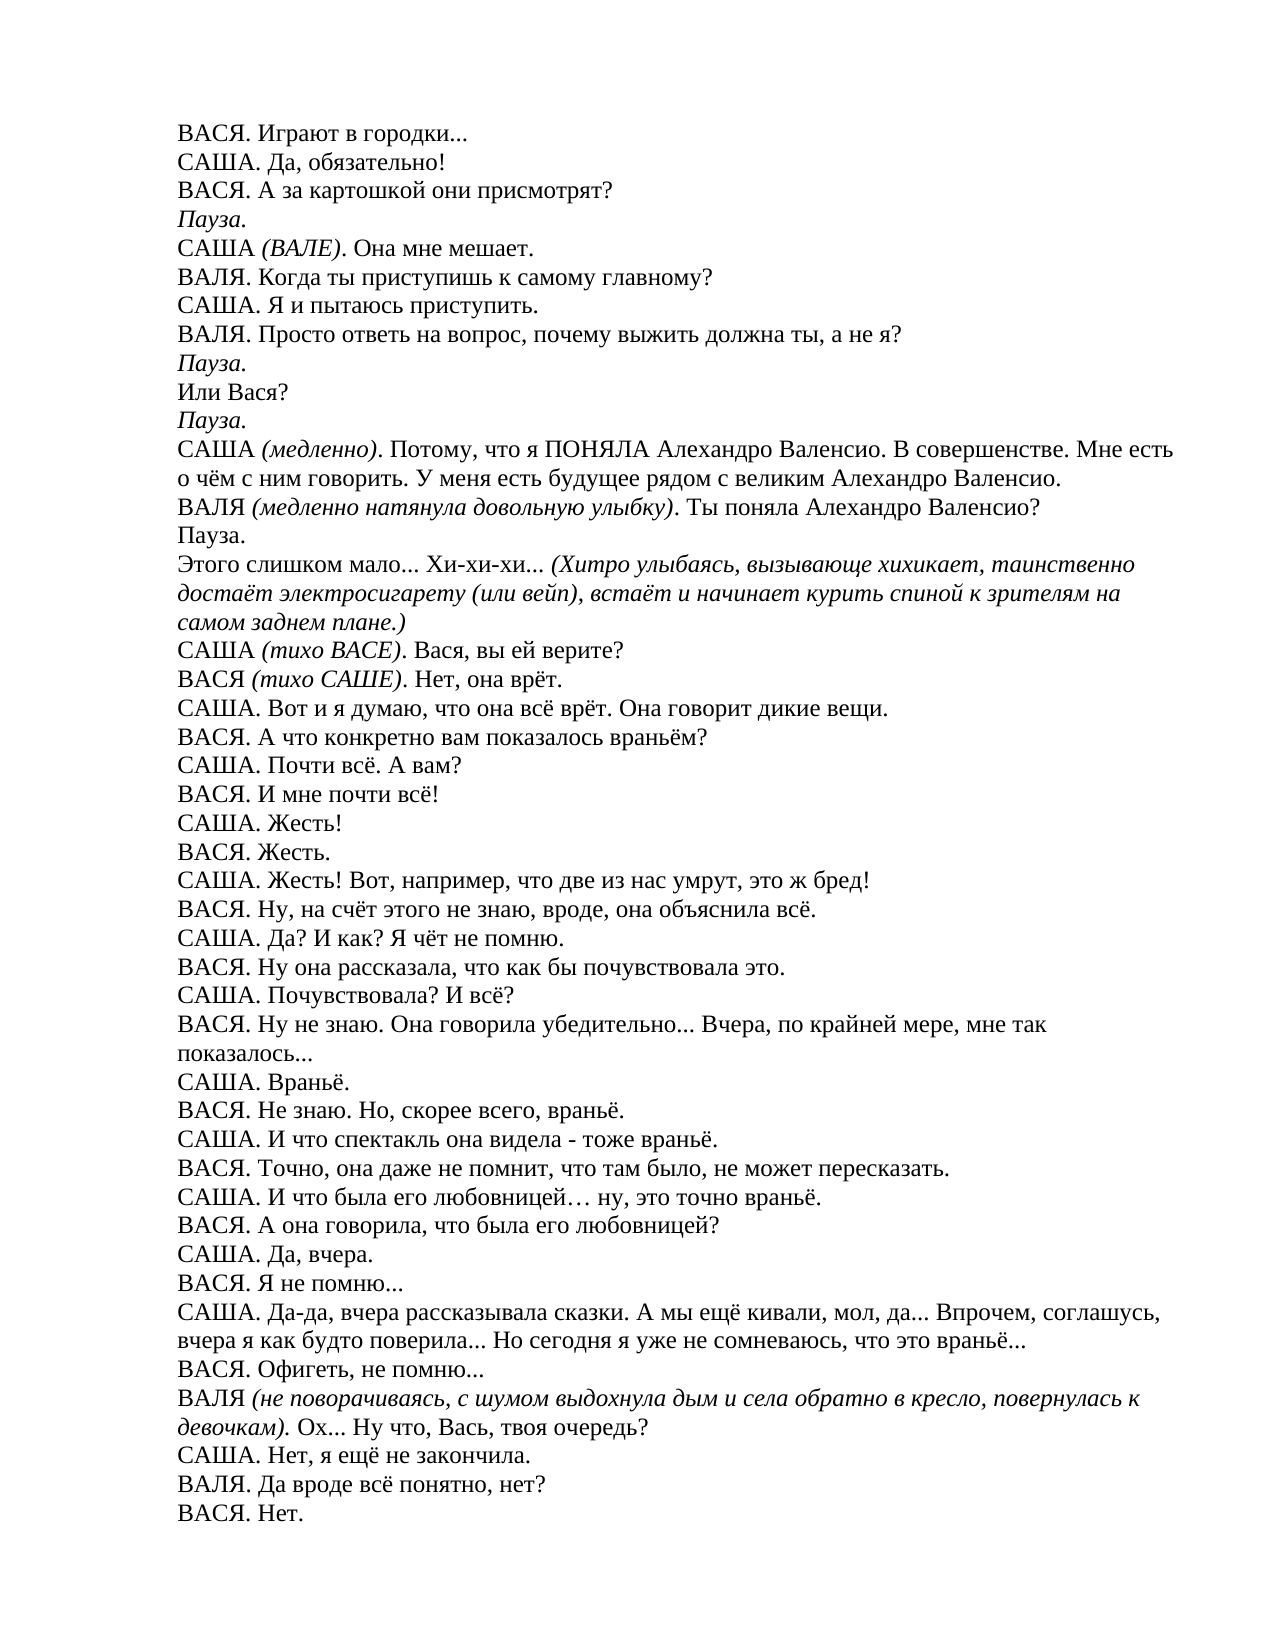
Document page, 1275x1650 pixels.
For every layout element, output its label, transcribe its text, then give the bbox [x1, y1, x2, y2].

text ВАЛЯ (не поворачиваясь, с шумом выдохнула дым и села обратно в кресло, повернулась к девочкам). Ох... Ну что, Вась, твоя очередь? [177, 1383, 1186, 1441]
text САША (ВАЛЕ). Она мне мешает. [177, 233, 1186, 262]
text ВАЛЯ (медленно натянула довольную улыбку). Ты поняла Алехандро Валенсио? [177, 492, 1186, 521]
text САША. Да, обязательно! [177, 147, 1186, 176]
text САША. Да-да, вчера рассказывала сказки. А мы ещё кивали, мол, да... Впрочем, соглашусь, вчера я как будто поверила... Но сегодня я уже не сомневаюсь, что это враньё... [177, 1297, 1186, 1354]
text Пауза. [177, 406, 1186, 434]
text САША. Почти всё. А вам? [177, 751, 1186, 779]
text САША. Нет, я ещё не закончила. [177, 1441, 1186, 1469]
text ВАСЯ. А она говорила, что была его любовницей? [177, 1211, 1186, 1239]
text САША. И что спектакль она видела - тоже враньё. [177, 1124, 1186, 1153]
text ВАСЯ. А что конкретно вам показалось враньём? [177, 722, 1186, 751]
text ВАЛЯ. Когда ты приступишь к самому главному? [177, 262, 1186, 291]
text САША. И что была его любовницей… ну, это точно враньё. [177, 1182, 1186, 1211]
text Пауза. [177, 348, 1186, 377]
text САША. Почувствовала? И всё? [177, 981, 1186, 1009]
text САША. Да? И как? Я чёт не помню. [177, 923, 1186, 952]
text ВАСЯ. Жесть. [177, 837, 1186, 866]
text ВАЛЯ. Да вроде всё понятно, нет? [177, 1469, 1186, 1498]
text САША. Вот и я думаю, что она всё врёт. Она говорит дикие вещи. [177, 693, 1186, 722]
text САША (тихо ВАСЕ). Вася, вы ей верите? [177, 636, 1186, 664]
text Или Вася? [177, 377, 1186, 406]
text САША. Я и пытаюсь приступить. [177, 291, 1186, 319]
text ВАСЯ. Нет. [177, 1498, 1186, 1527]
text Этого слишком мало... Хи-хи-хи... (Хитро улыбаясь, вызывающе хихикает, таинственно достаёт электросигарету (или вейп), встаёт и начинает курить спиной к зрителям на самом заднем плане.) [177, 549, 1186, 636]
text САША (медленно). Потому, что я ПОНЯЛА Алехандро Валенсио. В совершенстве. Мне есть о чём с ним говорить. У меня есть будущее рядом с великим Алехандро Валенсио. [177, 434, 1186, 492]
text САША. Враньё. [177, 1067, 1186, 1096]
text ВАСЯ. Точно, она даже не помнит, что там было, не может пересказать. [177, 1153, 1186, 1182]
text САША. Жесть! [177, 808, 1186, 837]
text ВАСЯ. А за картошкой они присмотрят? [177, 176, 1186, 204]
text ВАСЯ. Не знаю. Но, скорее всего, враньё. [177, 1096, 1186, 1124]
text ВАСЯ. Ну не знаю. Она говорила убедительно... Вчера, по крайней мере, мне так показалось... [177, 1009, 1186, 1067]
text ВАСЯ. Играют в городки... [177, 118, 1186, 147]
text ВАСЯ. Офигеть, не помню... [177, 1354, 1186, 1383]
text САША. Жесть! Вот, например, что две из нас умрут, это ж бред! [177, 866, 1186, 894]
text Пауза. [177, 204, 1186, 233]
text Пауза. [177, 521, 1186, 549]
text ВАЛЯ. Просто ответь на вопрос, почему выжить должна ты, а не я? [177, 319, 1186, 348]
text ВАСЯ. Я не помню... [177, 1268, 1186, 1297]
text ВАСЯ. Ну, на счёт этого не знаю, вроде, она объяснила всё. [177, 894, 1186, 923]
text САША. Да, вчера. [177, 1239, 1186, 1268]
text ВАСЯ. Ну она рассказала, что как бы почувствовала это. [177, 952, 1186, 981]
text ВАСЯ (тихо САШЕ). Нет, она врёт. [177, 664, 1186, 693]
text ВАСЯ. И мне почти всё! [177, 779, 1186, 808]
